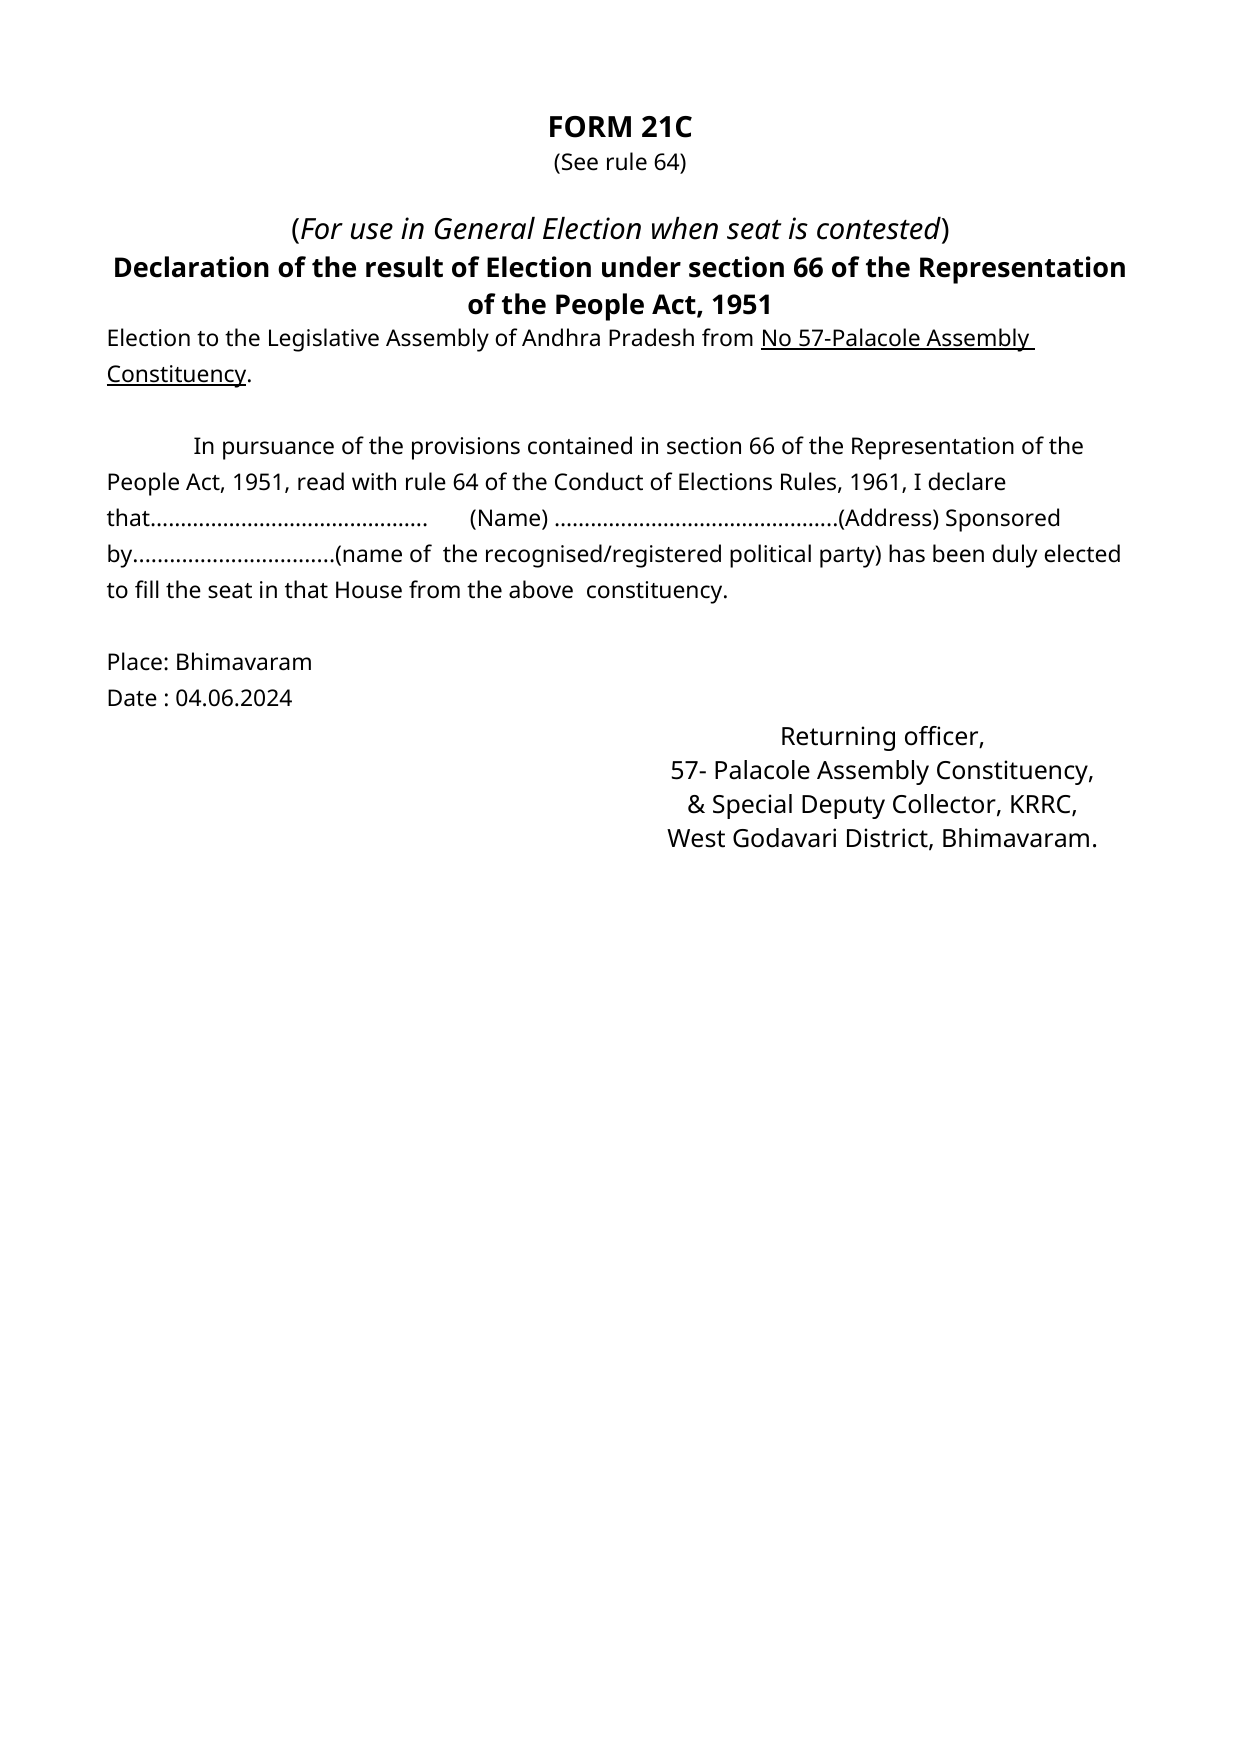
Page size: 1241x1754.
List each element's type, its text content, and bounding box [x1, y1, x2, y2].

text Returning officer, [631, 718, 1134, 752]
text In pursuance of the provisions contained in section 66 of the Representation of the People Act, 1951, read with rule 64 of the Conduct of Elections Rules, 1961, I declare that………………………………………. (Name) ………………………………………..(Address) Sponsored by.................................(name of the recognised/registered political party) has been duly elected to fill the seat in that House from the above constituency. [106, 430, 1134, 605]
text & Special Deputy Collector, KRRC, [631, 786, 1134, 820]
text (See rule 64) [106, 146, 1134, 177]
text FORM 21C [106, 106, 1134, 146]
text Date : 04.06.2024 [106, 682, 1134, 713]
text Place: Bhimavaram [106, 646, 1134, 678]
text 57- Palacole Assembly Constituency, [631, 752, 1134, 786]
text Election to the Legislative Assembly of Andhra Pradesh from No 57-Palacole Assembly Constituency. [106, 322, 1134, 389]
text West Godavari District, Bhimavaram. [631, 820, 1134, 854]
text (For use in General Election when seat is contested) [106, 208, 1134, 248]
text Declaration of the result of Election under section 66 of the Representation of the People Act, 1951 [106, 248, 1134, 322]
